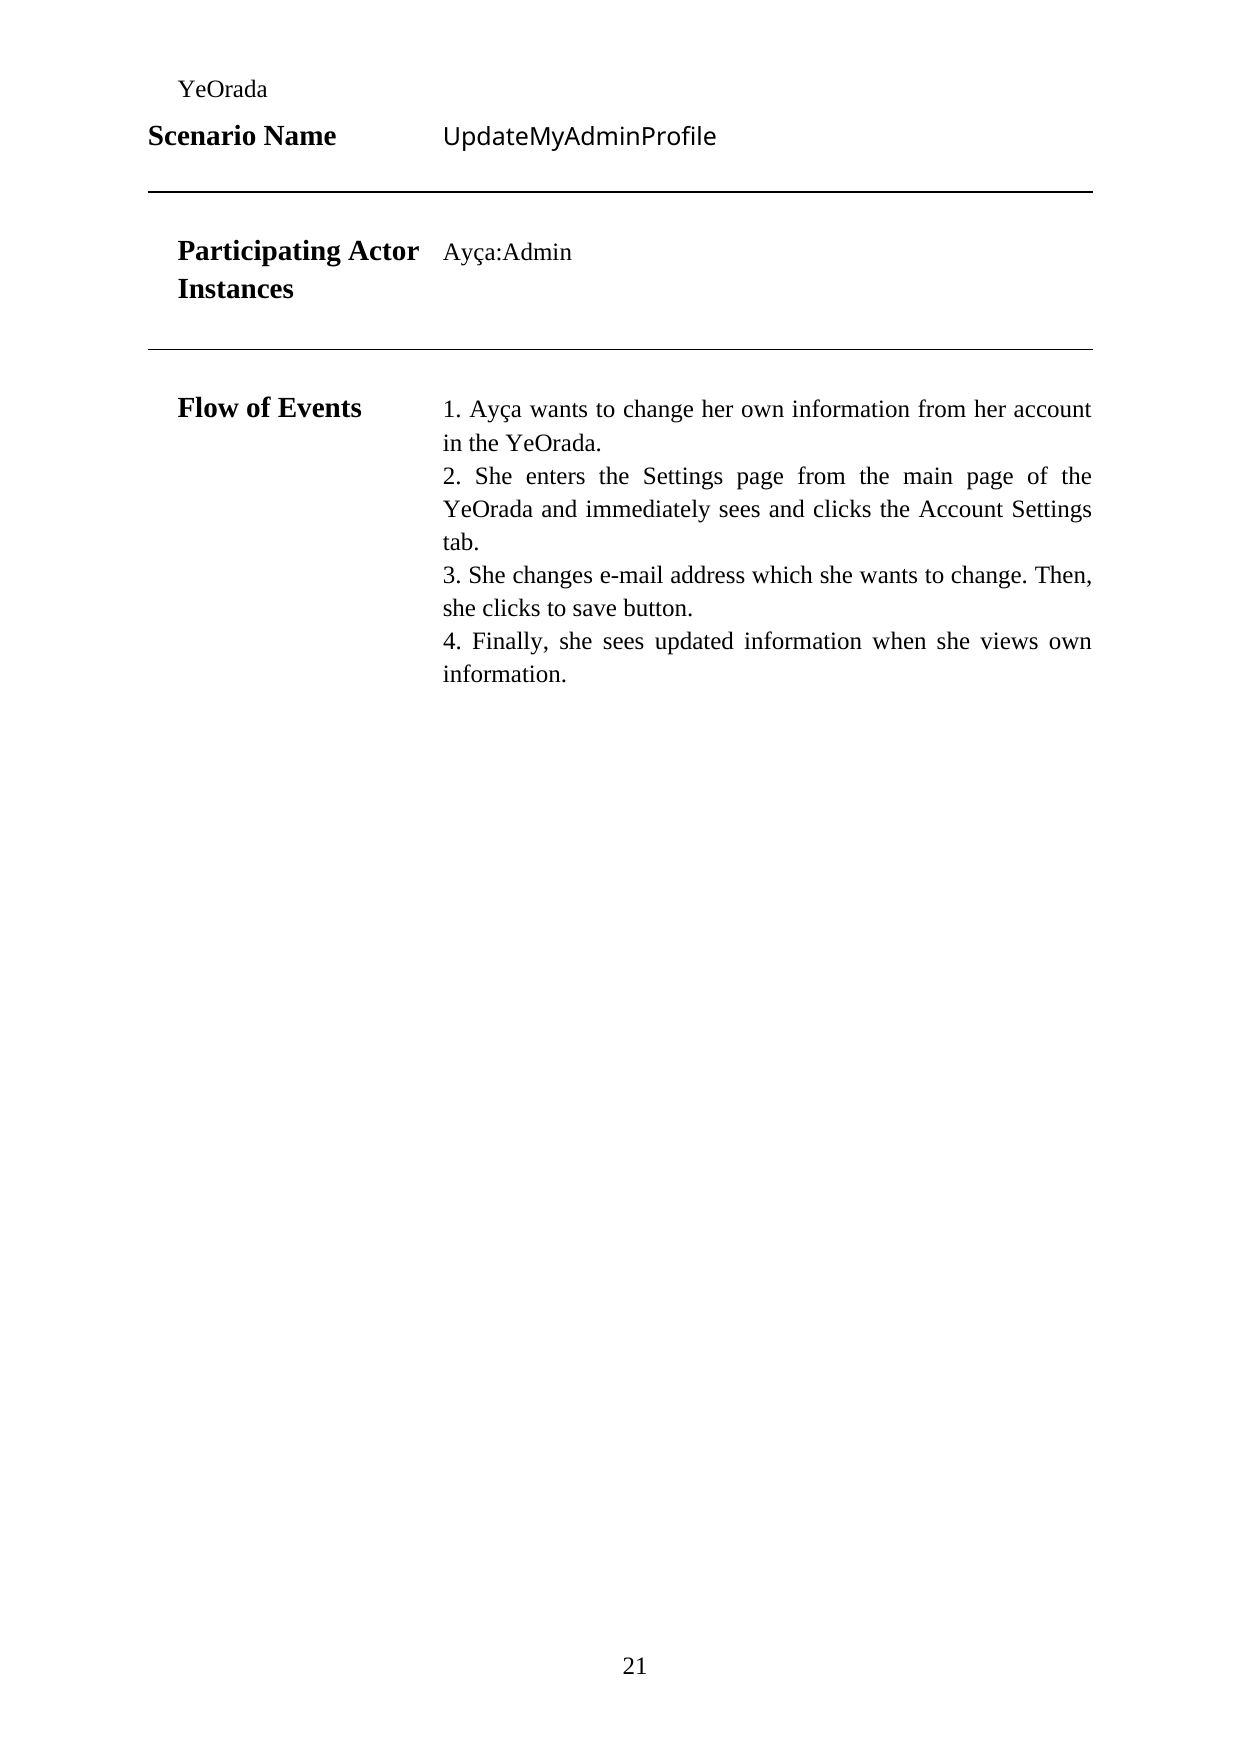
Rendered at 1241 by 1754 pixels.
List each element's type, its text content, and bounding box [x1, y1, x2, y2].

text Scenario Name UpdateMyAdminProfile [148, 118, 1093, 153]
text Instances [148, 272, 1093, 305]
text Flow of Events 1. Ayça wants to change her own information from her account in the YeOrada. [177, 390, 1093, 457]
text 3. She changes e-mail address which she wants to change. Then, she clicks to save button. [443, 560, 1093, 622]
text 4. Finally, she sees updated information when she views own information. [443, 626, 1093, 688]
text 2. She enters the Settings page from the main page of the YeOrada and immediately sees and clicks the Account Settings tab. [443, 461, 1093, 556]
text Participating Actor Ayça:Admin [148, 233, 1093, 267]
